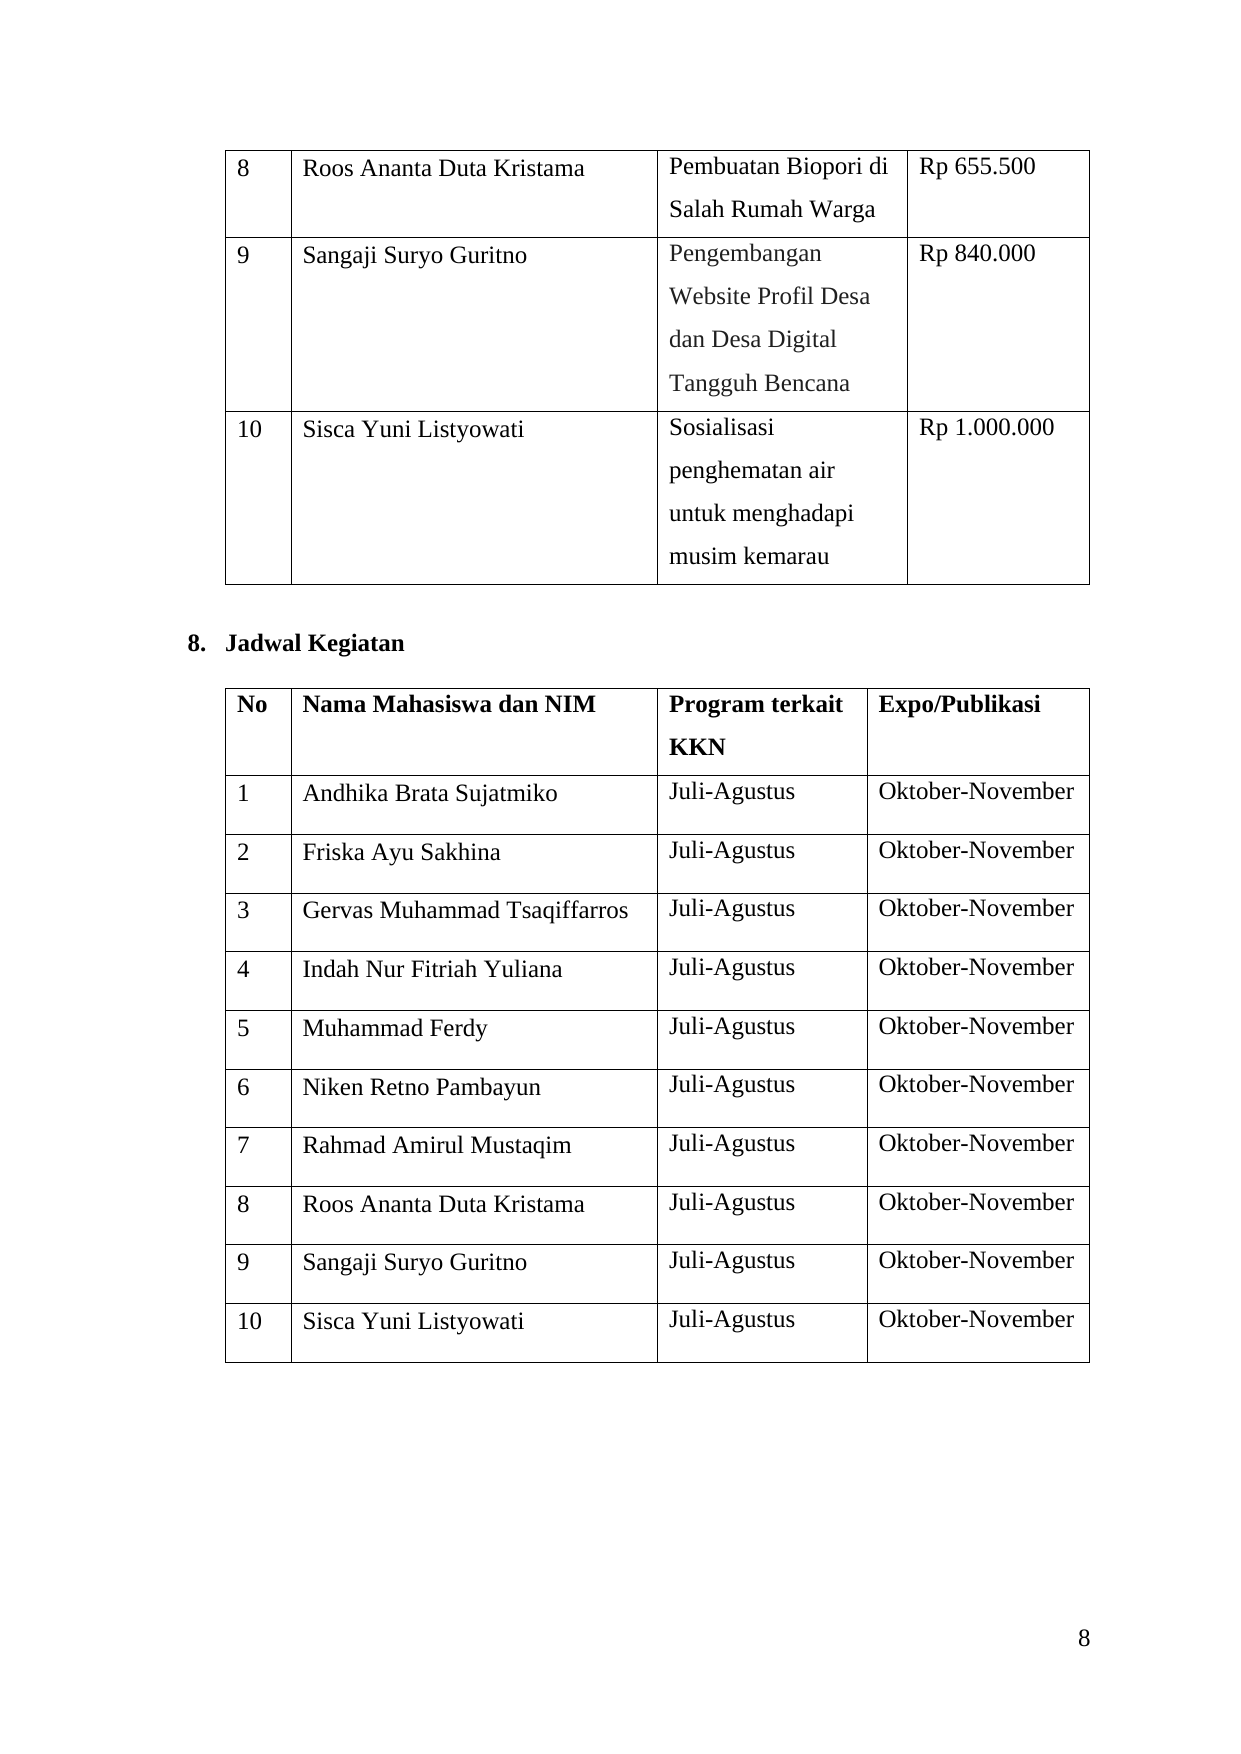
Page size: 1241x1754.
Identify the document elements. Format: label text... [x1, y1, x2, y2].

table_cell 5 [226, 1011, 291, 1068]
table_cell Juli-Agustus [658, 894, 867, 951]
table_cell Oktober-November [868, 894, 1089, 951]
table_cell Oktober-November [868, 835, 1089, 892]
table_cell 10 [226, 1304, 291, 1362]
table_cell Oktober-November [868, 776, 1089, 834]
table_cell Juli-Agustus [658, 1245, 867, 1303]
table_cell 2 [226, 835, 291, 892]
table_cell 10 [226, 412, 291, 584]
table_cell Andhika Brata Sujatmiko [292, 776, 657, 834]
table_cell Muhammad Ferdy [292, 1011, 657, 1068]
table_cell 9 [226, 238, 291, 411]
table_cell Indah Nur Fitriah Yuliana [292, 952, 657, 1010]
table_cell Juli-Agustus [658, 1128, 867, 1186]
table_cell Pengembangan Website Profil Desa dan Desa Digital Tangguh Bencana [658, 238, 907, 411]
table_cell Juli-Agustus [658, 1304, 867, 1362]
table_cell Juli-Agustus [658, 835, 867, 892]
list Jadwal Kegiatan [187, 628, 1090, 657]
table_cell Roos Ananta Duta Kristama [292, 1187, 657, 1244]
table_cell Friska Ayu Sakhina [292, 835, 657, 892]
table_cell Oktober-November [868, 952, 1089, 1010]
table_cell Oktober-November [868, 1128, 1089, 1186]
table_cell Oktober-November [868, 1187, 1089, 1244]
table_cell Sangaji Suryo Guritno [292, 238, 657, 411]
table_cell Oktober-November [868, 1245, 1089, 1303]
table_cell 8 [226, 1187, 291, 1244]
table_cell Rahmad Amirul Mustaqim [292, 1128, 657, 1186]
table_header No [226, 689, 291, 775]
table_cell Sisca Yuni Listyowati [292, 1304, 657, 1362]
table_cell Juli-Agustus [658, 776, 867, 834]
table_cell Roos Ananta Duta Kristama [292, 151, 657, 237]
table_cell Sosialisasi penghematan air untuk menghadapi musim kemarau [658, 412, 907, 584]
table_header Expo/Publikasi [868, 689, 1089, 775]
table_cell Rp 655.500 [908, 151, 1089, 237]
table_cell Pembuatan Biopori di Salah Rumah Warga [658, 151, 907, 237]
table_cell Gervas Muhammad Tsaqiffarros [292, 894, 657, 951]
table_cell Oktober-November [868, 1011, 1089, 1068]
table_cell 6 [226, 1070, 291, 1127]
table_cell Juli-Agustus [658, 1187, 867, 1244]
table_header Program terkait KKN [658, 689, 867, 775]
table_cell 4 [226, 952, 291, 1010]
table_cell 7 [226, 1128, 291, 1186]
table_cell Oktober-November [868, 1304, 1089, 1362]
table_cell Niken Retno Pambayun [292, 1070, 657, 1127]
table_cell 3 [226, 894, 291, 951]
table_cell Sisca Yuni Listyowati [292, 412, 657, 584]
table_cell Rp 840.000 [908, 238, 1089, 411]
table_cell Juli-Agustus [658, 952, 867, 1010]
table_header Nama Mahasiswa dan NIM [292, 689, 657, 775]
table_cell Juli-Agustus [658, 1070, 867, 1127]
table_cell 8 [226, 151, 291, 237]
table_cell Rp 1.000.000 [908, 412, 1089, 584]
table_cell 9 [226, 1245, 291, 1303]
table_cell Oktober-November [868, 1070, 1089, 1127]
table_cell 1 [226, 776, 291, 834]
table_cell Juli-Agustus [658, 1011, 867, 1068]
table_cell Sangaji Suryo Guritno [292, 1245, 657, 1303]
